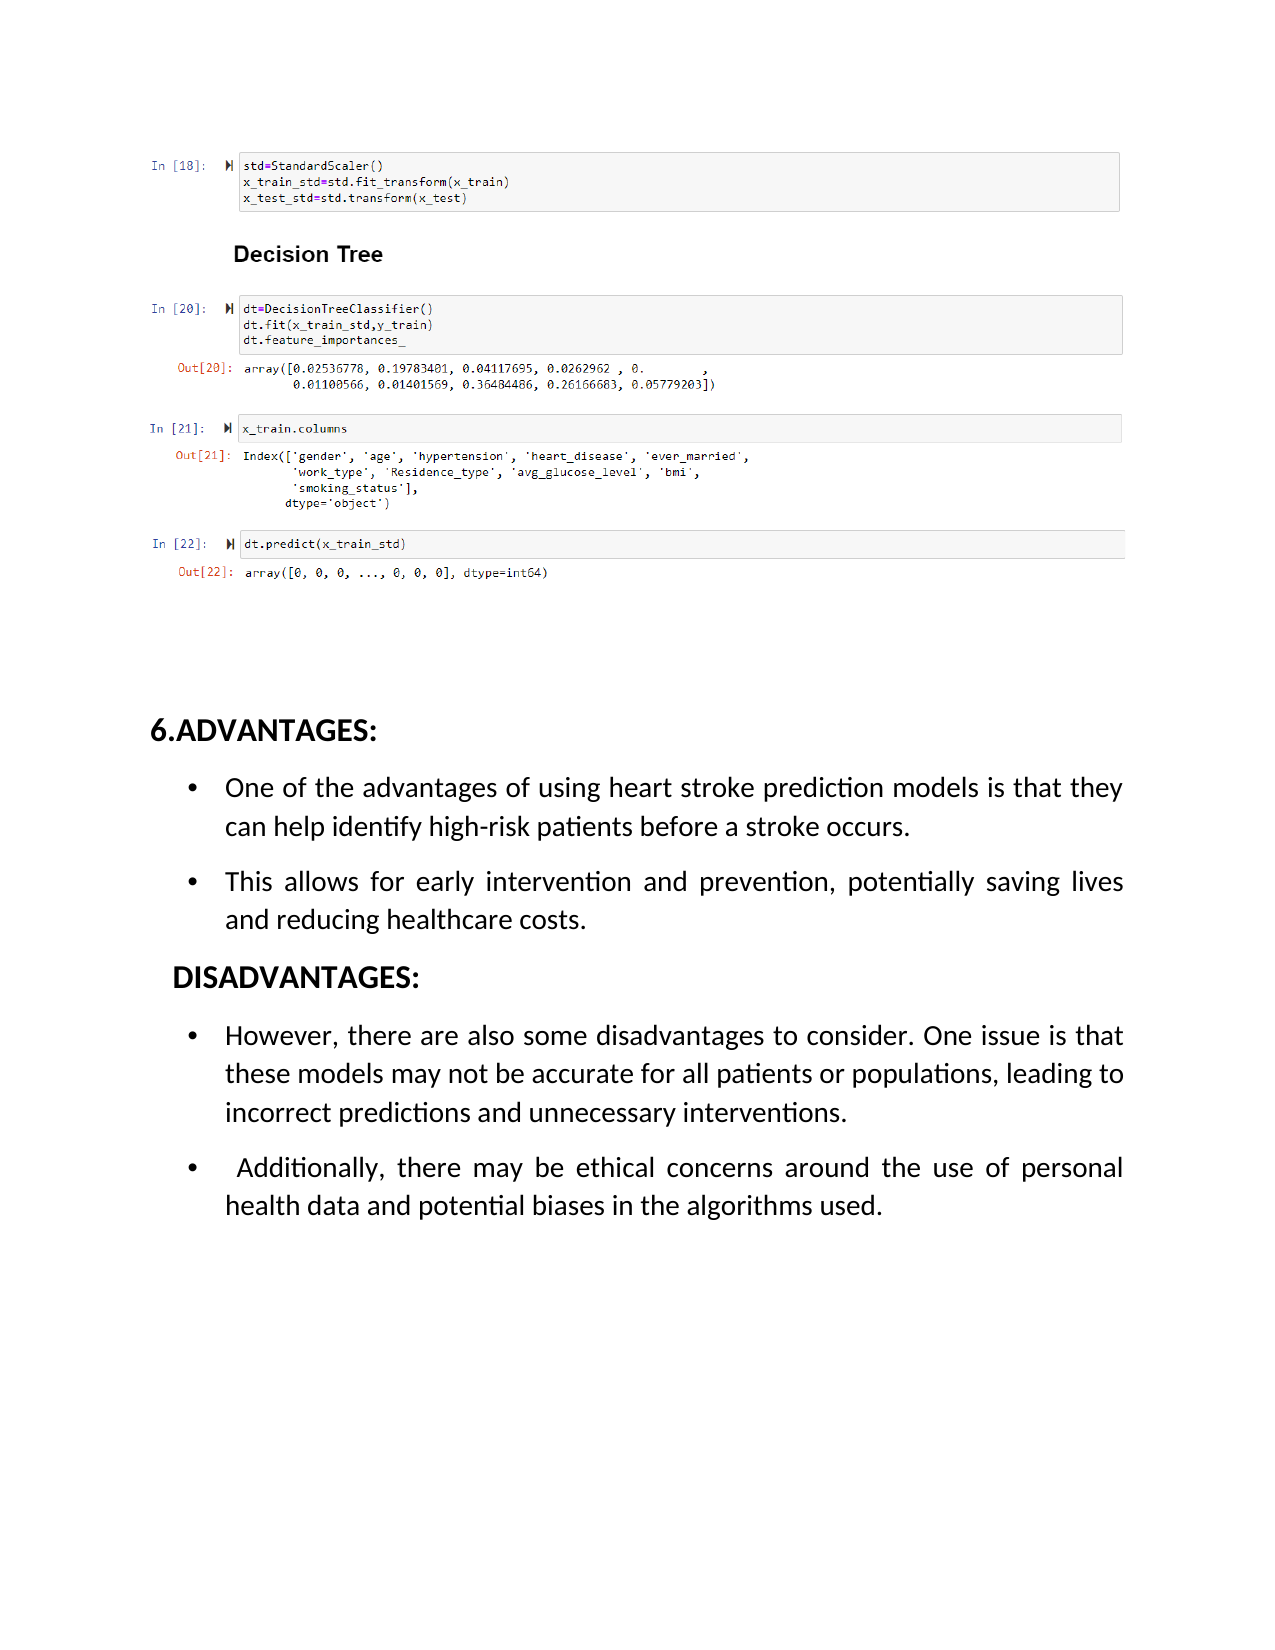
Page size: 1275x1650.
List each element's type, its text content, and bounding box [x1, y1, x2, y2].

picture [150, 234, 1125, 275]
text DISADVANTAGES: [150, 956, 1125, 997]
text 6.ADVANTAGES: [150, 709, 1125, 749]
picture [150, 528, 1125, 583]
picture [150, 150, 1125, 216]
list Additionally, there may be ethical concerns around the use of personal health data and potential biases in the algorithms used. [187, 1149, 1125, 1223]
list However, there are also some disadvantages to consider. One issue is that these models may not be accurate for all patients or populations, leading to incorrect predictions and unnecessary interventions. [187, 1017, 1125, 1129]
picture [150, 293, 1125, 394]
list One of the advantages of using heart stroke prediction models is that they can help identify high-risk patients before a stroke occurs. [187, 769, 1125, 843]
picture [150, 412, 1125, 510]
list This allows for early intervention and prevention, potentially saving lives and reducing healthcare costs. [187, 863, 1125, 937]
